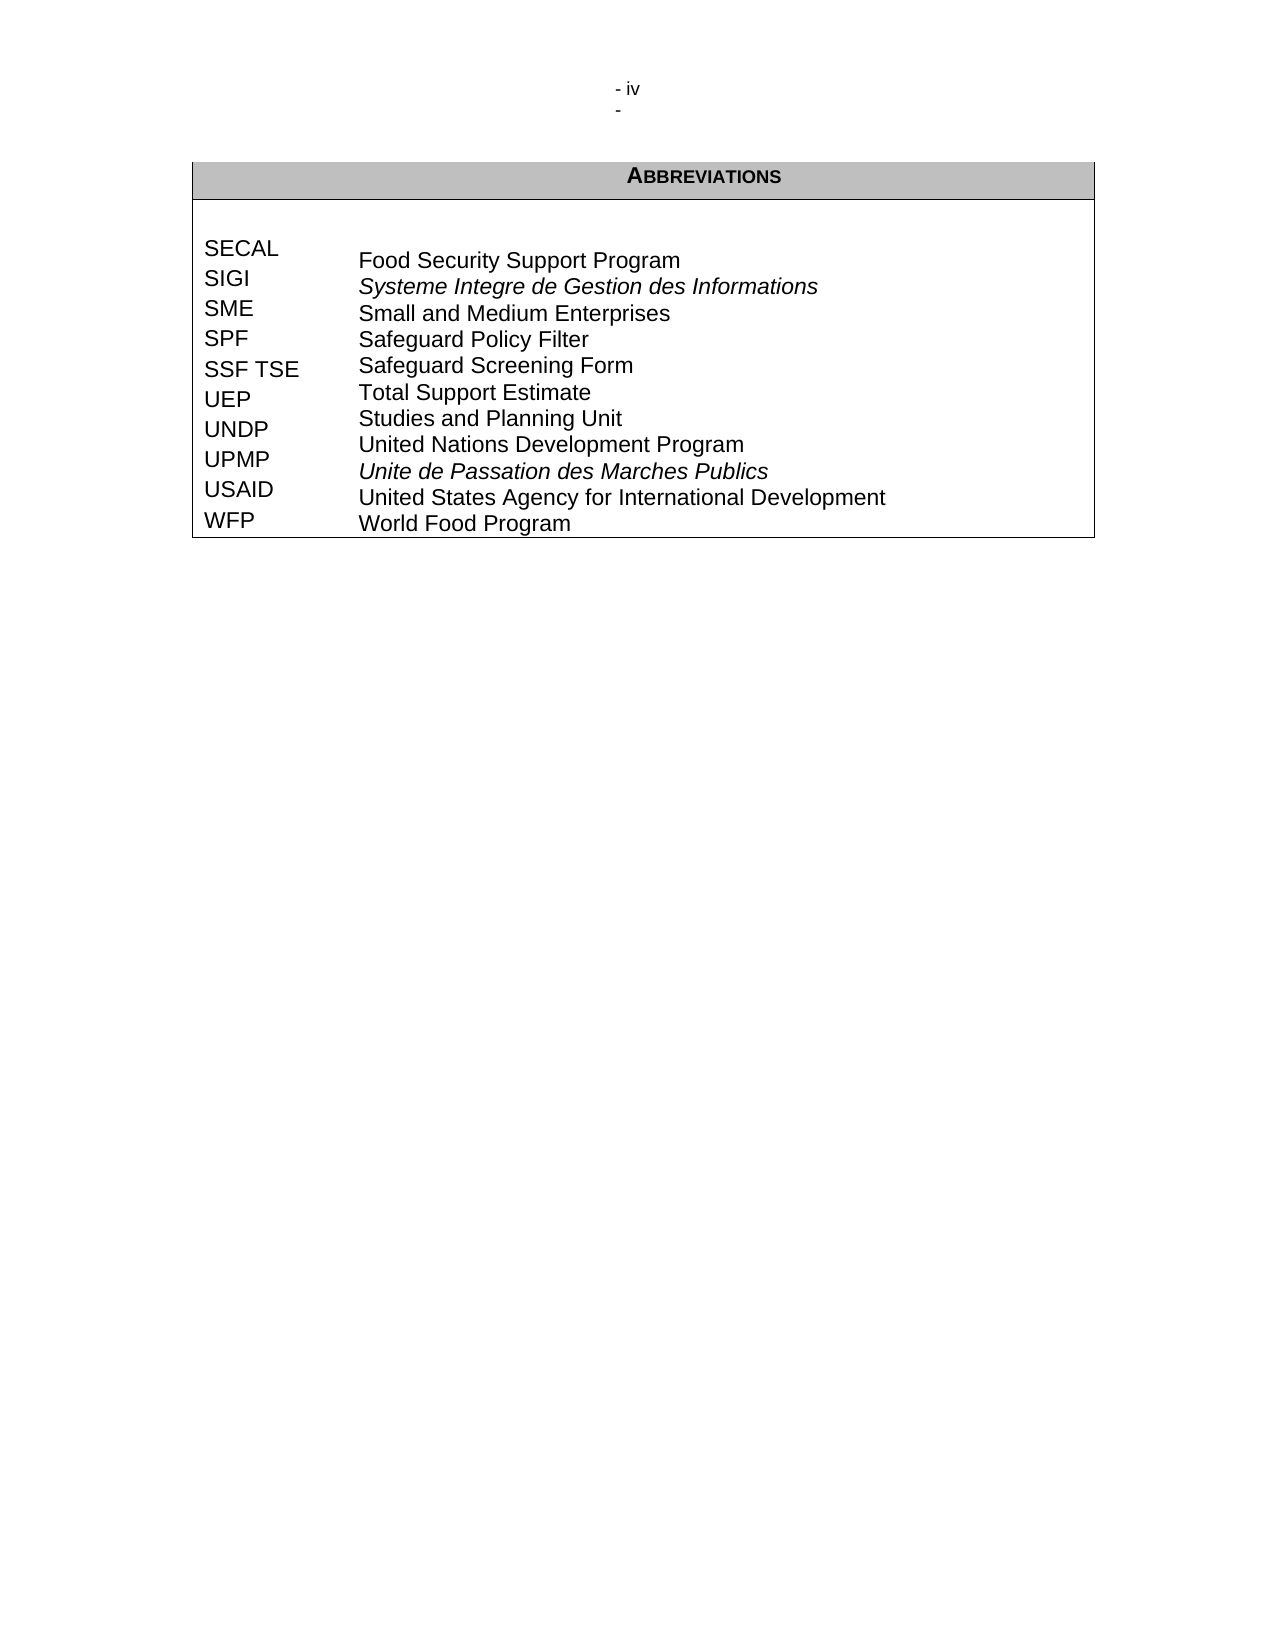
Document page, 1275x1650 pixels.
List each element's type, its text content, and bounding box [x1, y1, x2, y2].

table_header Abbreviations [314, 162, 1094, 199]
table_cell Food Security Support Program Systeme Integre de Gestion des Informations Small and Medium Enterprises Safeguard Policy Filter Safeguard Screening Form Total Support Estimate Studies and Planning Unit United Nations Development Program Unite de Passation des Marches Publics United States Agency for International Development World Food Program [314, 200, 1094, 537]
table_header [193, 162, 314, 199]
table_cell SECAL SIGI SME SPF SSF TSE UEP UNDP UPMP USAID WFP [193, 200, 314, 537]
